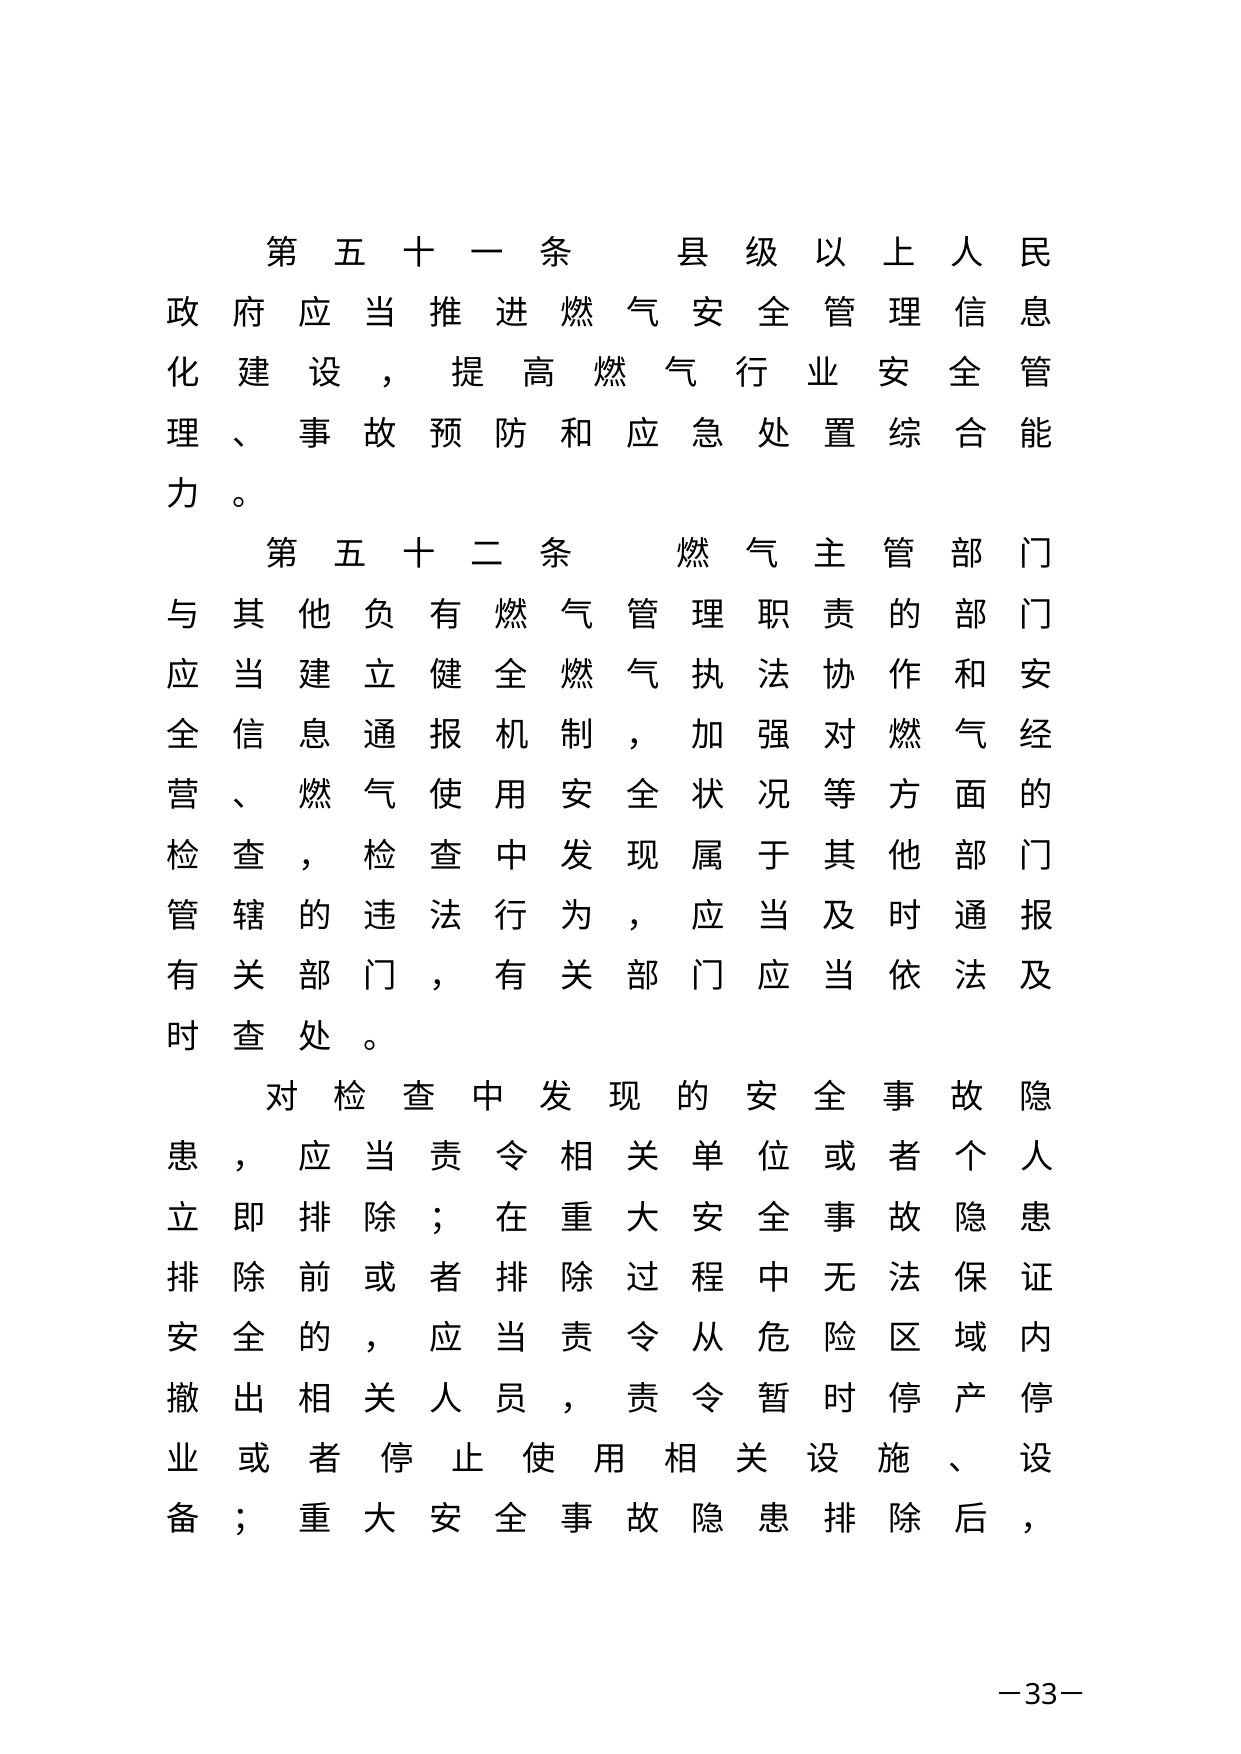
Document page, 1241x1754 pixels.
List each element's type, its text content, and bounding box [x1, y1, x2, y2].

text 第五十二条 燃气主管部门与其他负有燃气管理职责的部门应当建立健全燃气执法协作和安全信息通报机制，加强对燃气经营、燃气使用安全状况等方面的检查，检查中发现属于其他部门管辖的违法行为，应当及时通报有关部门，有关部门应当依法及时查处。 [167, 521, 1085, 1064]
text 第五十一条 县级以上人民政府应当推进燃气安全管理信息化建设，提高燃气行业安全管理、事故预防和应急处置综合能力。 [167, 219, 1085, 521]
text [167, 1064, 1085, 1546]
